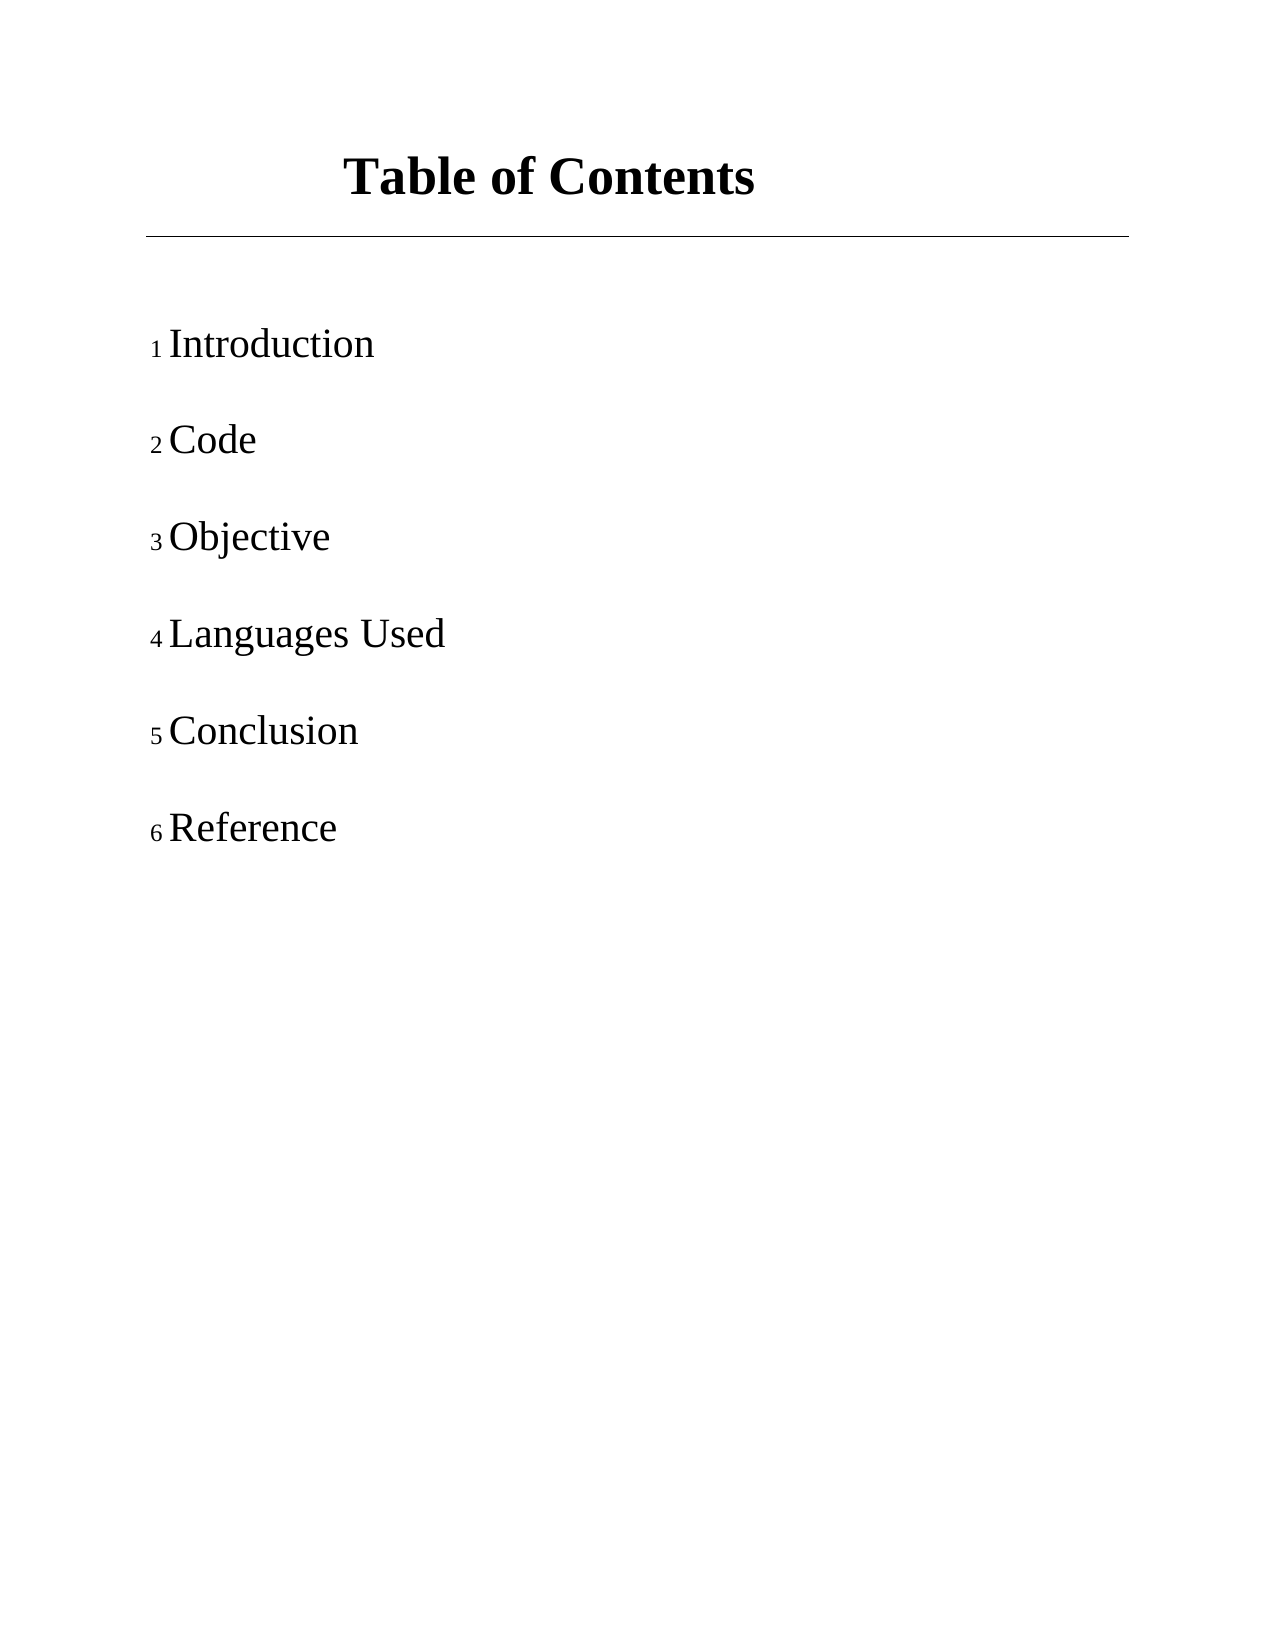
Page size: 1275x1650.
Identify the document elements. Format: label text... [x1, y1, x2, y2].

list Reference [150, 802, 1262, 850]
list Code [150, 415, 1262, 463]
list Objective [150, 512, 1262, 559]
list Languages Used [150, 608, 1262, 656]
text Table of Contents [127, 144, 1262, 206]
list Conclusion [150, 705, 1262, 753]
list Introduction [150, 318, 1262, 366]
